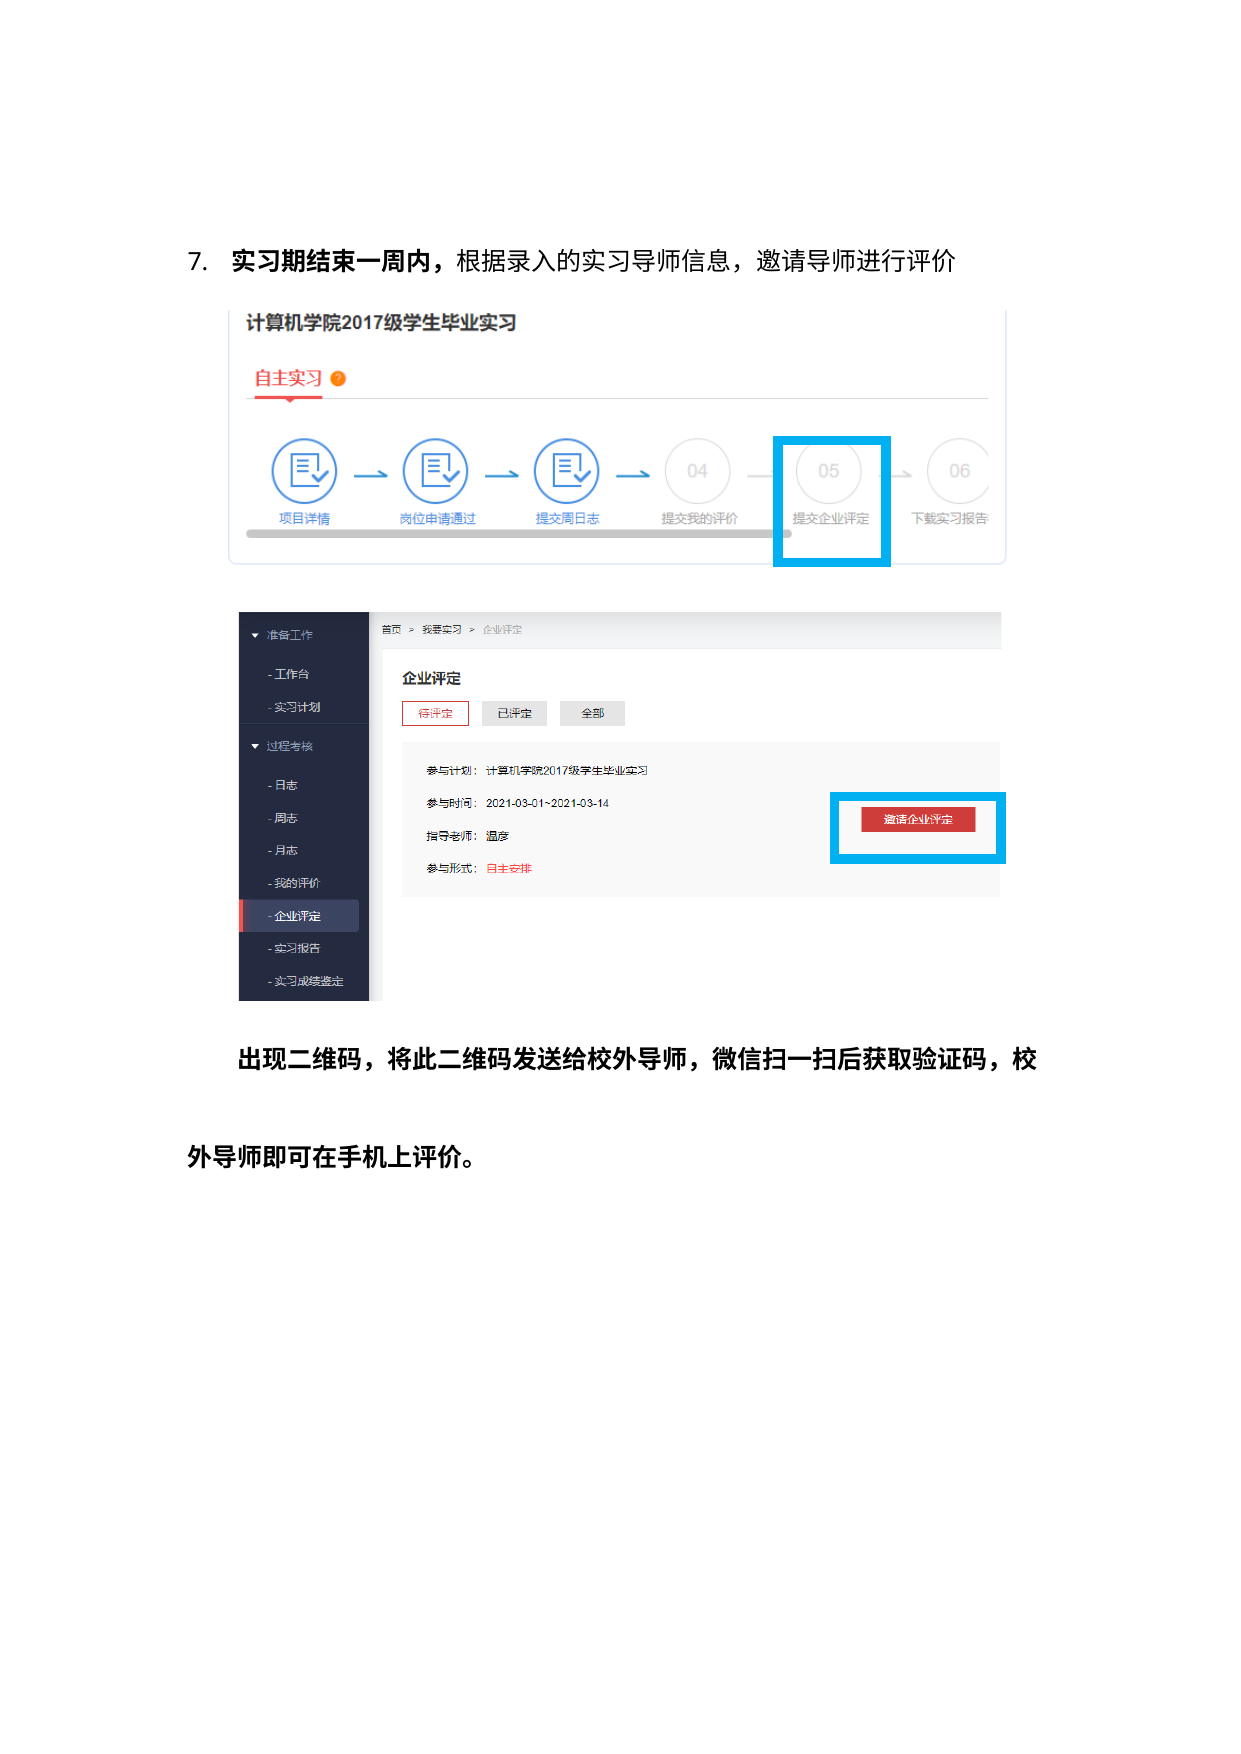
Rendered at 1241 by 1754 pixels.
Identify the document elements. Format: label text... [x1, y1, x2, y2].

picture [238, 602, 1002, 1001]
list 实习期结束一周内，根据录入的实习导师信息，邀请导师进行评价 [187, 227, 1053, 292]
text 出现二维码，将此二维码发送给校外导师，微信扫一扫后获取验证码，校外导师即可在手机上评价。 [187, 1025, 1053, 1188]
picture [223, 310, 1017, 573]
picture [840, 802, 995, 853]
